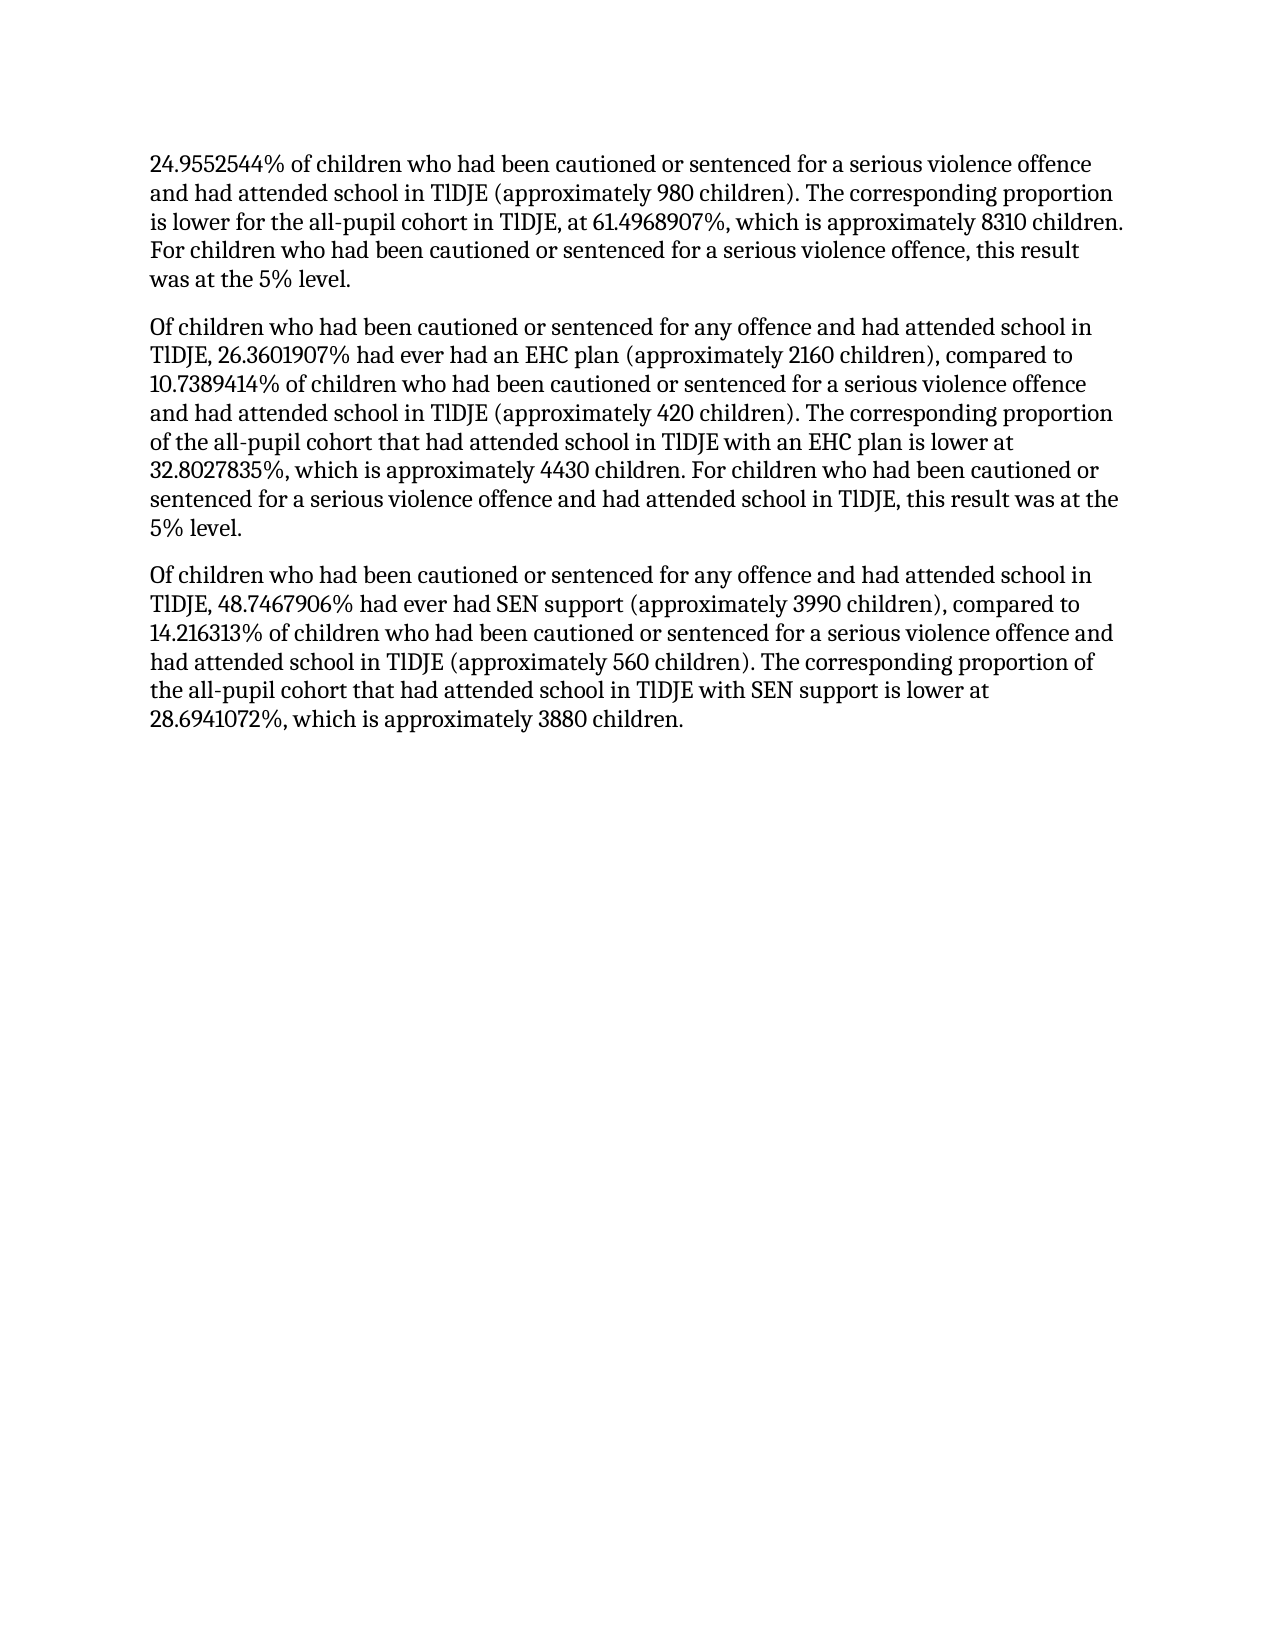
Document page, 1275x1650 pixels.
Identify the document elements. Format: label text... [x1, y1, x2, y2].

text Of children who had been cautioned or sentenced for an offence and had attended school in TlDJE, 75.1069813% had ever had SEN (approximately 6140 children), compared to 24.9552544% of children who had been cautioned or sentenced for a serious violence offence and had attended school in TlDJE (approximately 980 children). The corresponding proportion is lower for the all-pupil cohort in TlDJE, at 61.4968907%, which is approximately 8310 children. For children who had been cautioned or sentenced for a serious violence offence, this result was at the 5% level. [150, 150, 1125, 294]
text Of children who had been cautioned or sentenced for any offence and had attended school in TlDJE, 26.3601907% had ever had an EHC plan (approximately 2160 children), compared to 10.7389414% of children who had been cautioned or sentenced for a serious violence offence and had attended school in TlDJE (approximately 420 children). The corresponding proportion of the all-pupil cohort that had attended school in TlDJE with an EHC plan is lower at 32.8027835%, which is approximately 4430 children. For children who had been cautioned or sentenced for a serious violence offence and had attended school in TlDJE, this result was at the 5% level. [150, 312, 1125, 542]
text Of children who had been cautioned or sentenced for any offence and had attended school in TlDJE, 48.7467906% had ever had SEN support (approximately 3990 children), compared to 14.216313% of children who had been cautioned or sentenced for a serious violence offence and had attended school in TlDJE (approximately 560 children). The corresponding proportion of the all-pupil cohort that had attended school in TlDJE with SEN support is lower at 28.6941072%, which is approximately 3880 children. [150, 561, 1125, 734]
